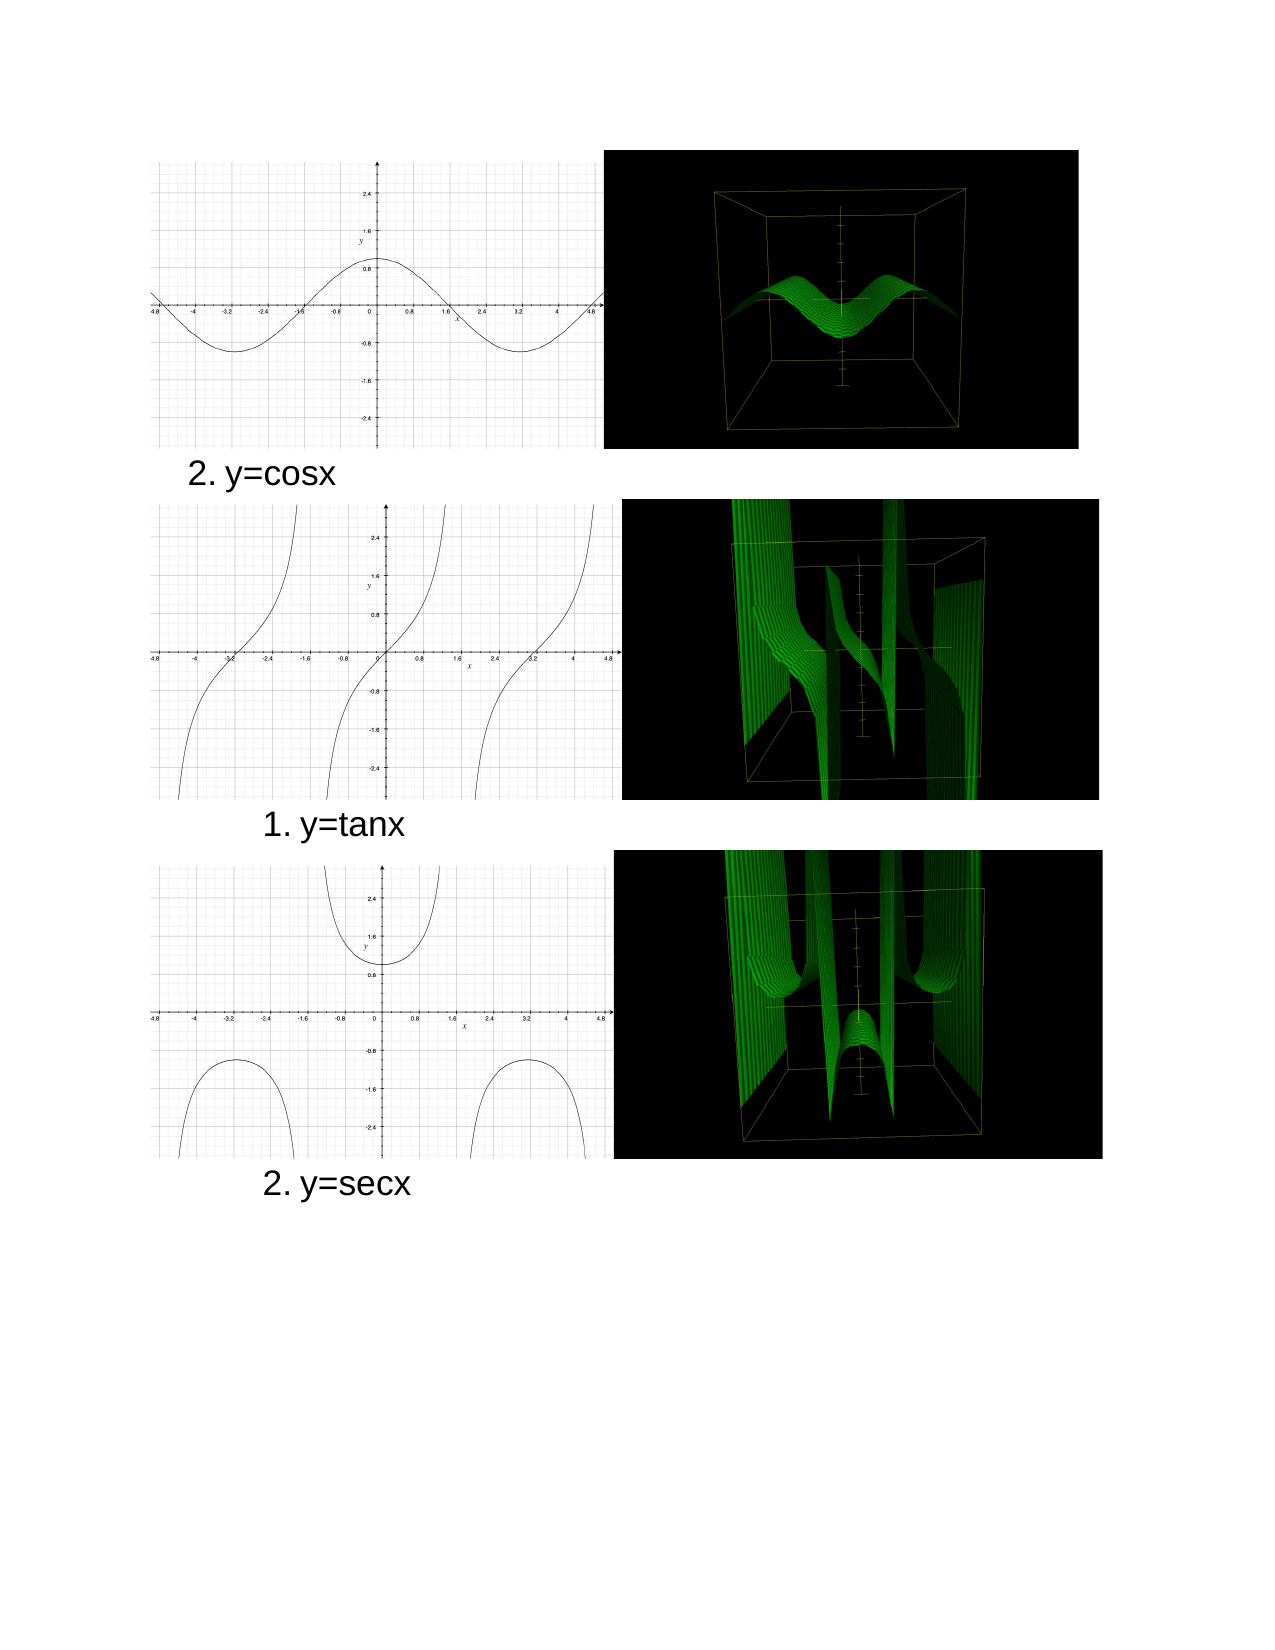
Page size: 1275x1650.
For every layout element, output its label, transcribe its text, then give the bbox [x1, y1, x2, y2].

picture [150, 150, 1079, 449]
picture [150, 499, 1100, 800]
list y=secx [262, 1162, 1125, 1203]
list y=tanx [262, 803, 1125, 844]
list y=cosx [187, 453, 1125, 493]
picture [150, 850, 1103, 1159]
